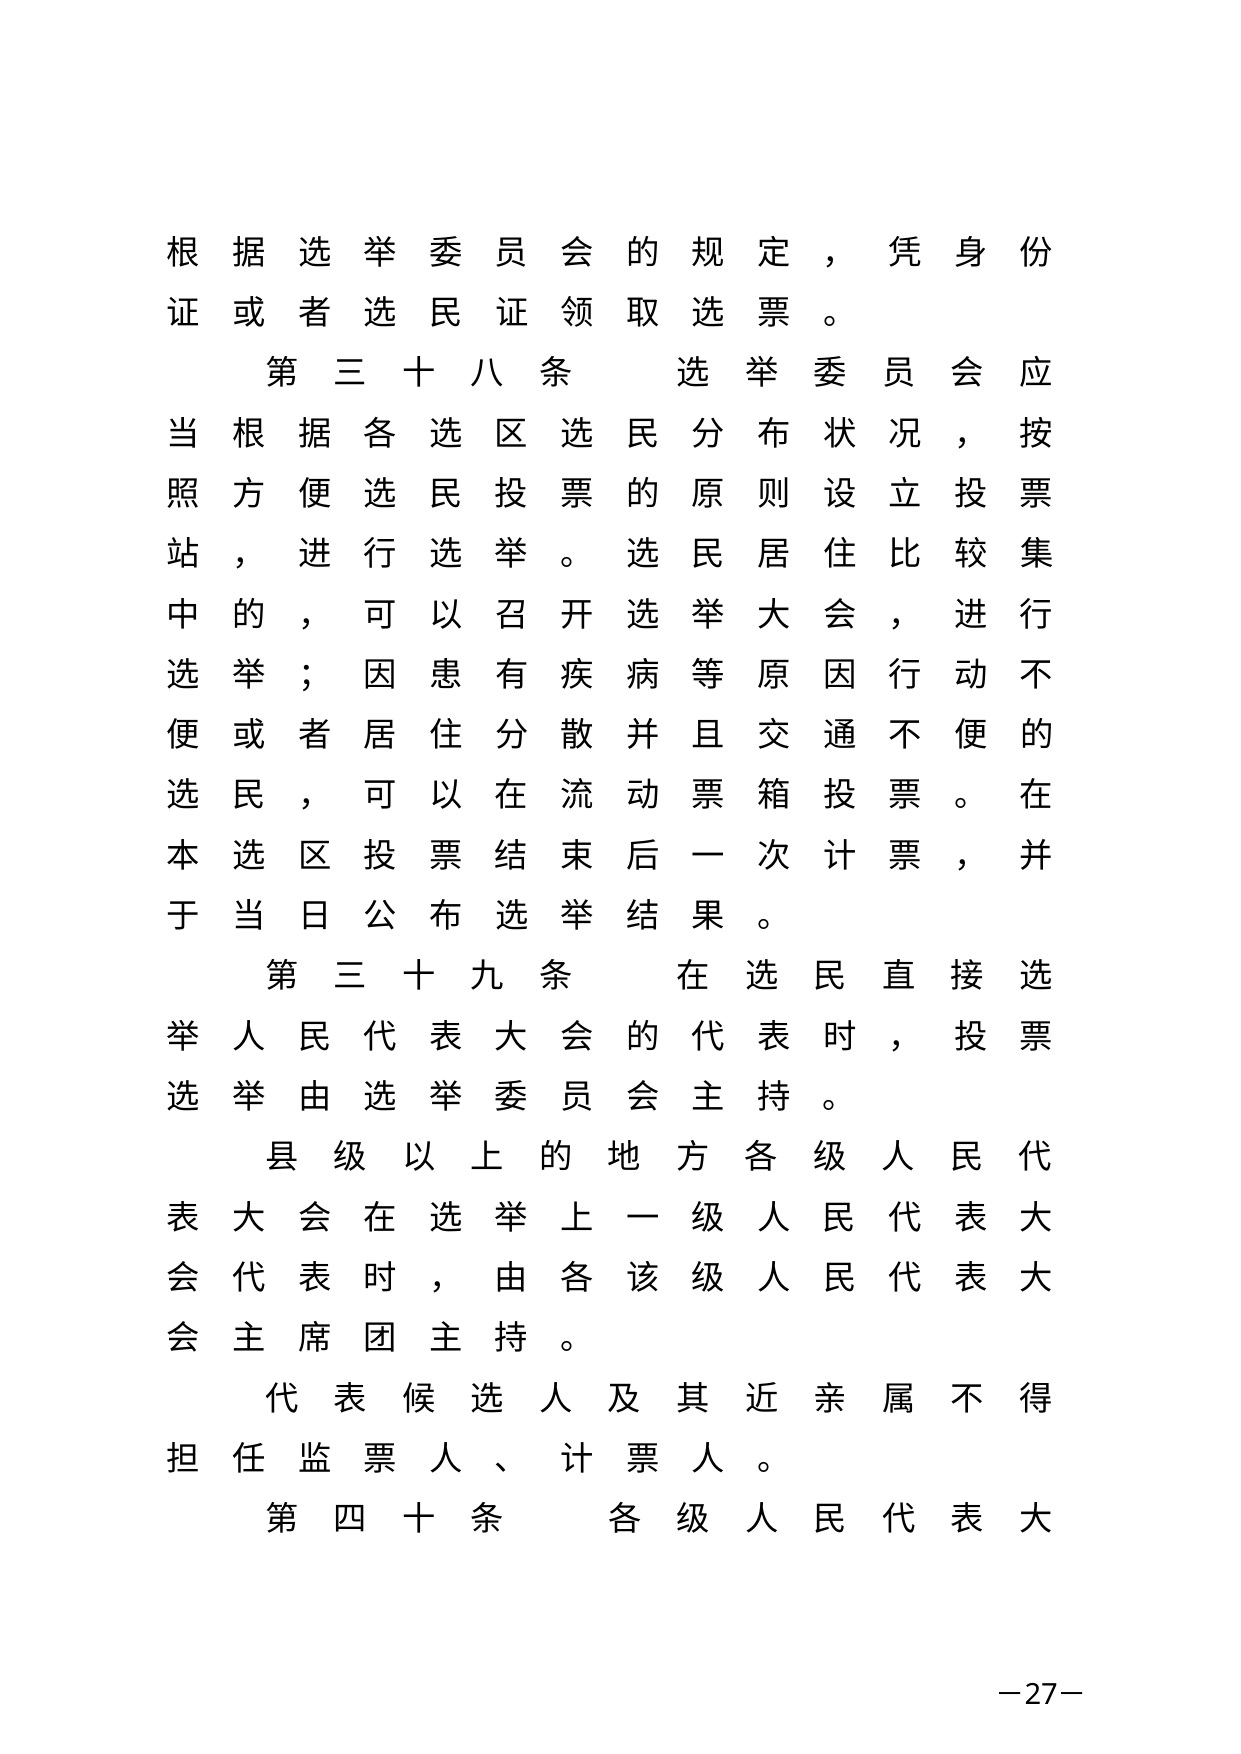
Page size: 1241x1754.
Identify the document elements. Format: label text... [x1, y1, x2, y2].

text 第三十九条 在选民直接选举人民代表大会的代表时，投票选举由选举委员会主持。 [167, 943, 1085, 1124]
text 县级以上的地方各级人民代表大会在选举上一级人民代表大会代表时，由各该级人民代表大会主席团主持。 [167, 1124, 1085, 1365]
text 代表候选人及其近亲属不得担任监票人、计票人。 [167, 1365, 1085, 1486]
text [167, 219, 1085, 340]
text 第三十八条 选举委员会应当根据各选区选民分布状况，按照方便选民投票的原则设立投票站，进行选举。选民居住比较集中的，可以召开选举大会，进行选举；因患有疾病等原因行动不便或者居住分散并且交通不便的选民，可以在流动票箱投票。在本选区投票结束后一次计票，并于当日公布选举结果。 [167, 340, 1085, 943]
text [167, 1486, 1085, 1546]
